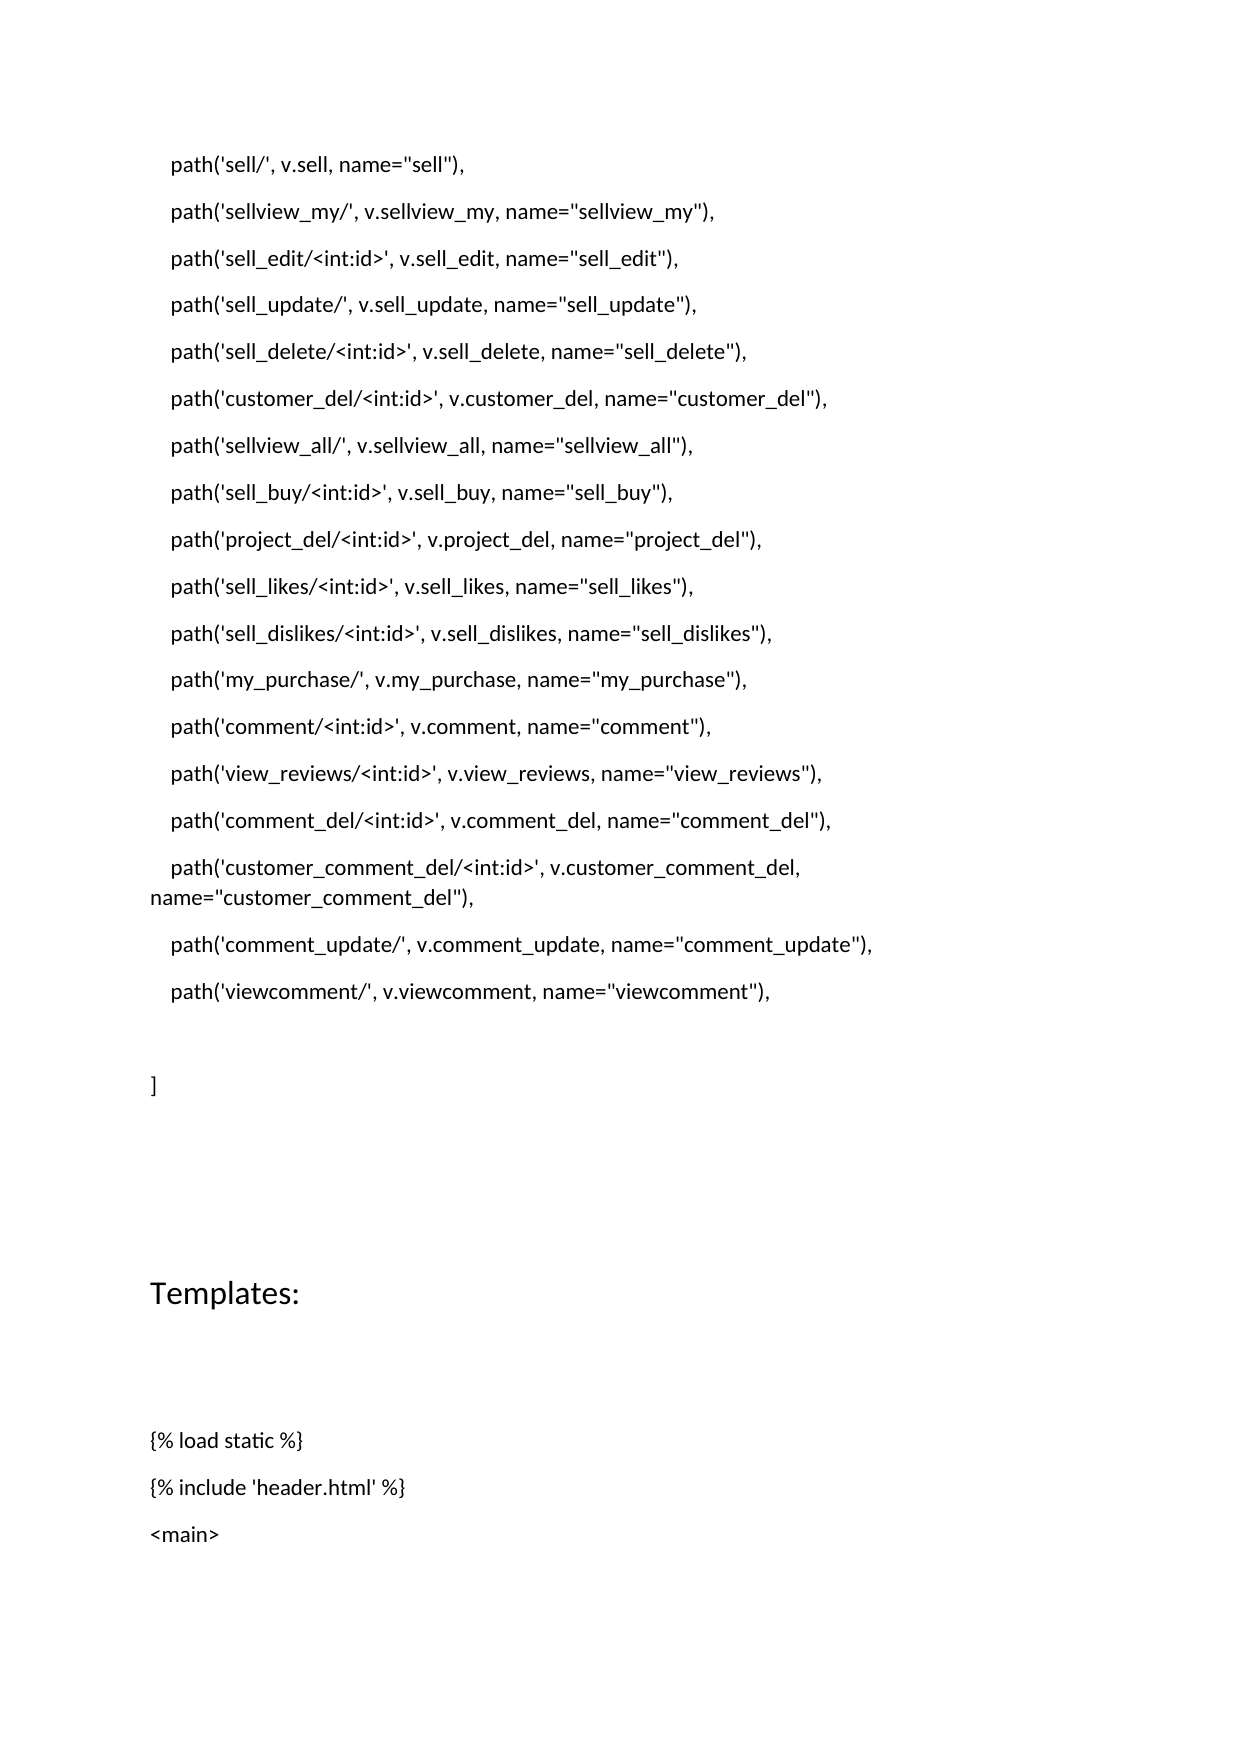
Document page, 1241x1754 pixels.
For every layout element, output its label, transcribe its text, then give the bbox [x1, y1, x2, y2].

text path('sell_update/', v.sell_update, name="sell_update"), [150, 291, 1090, 319]
text path('comment_del/<int:id>', v.comment_del, name="comment_del"), [150, 806, 1090, 834]
text Templates: [150, 1272, 1090, 1313]
text path('sell_buy/<int:id>', v.sell_buy, name="sell_buy"), [150, 478, 1090, 506]
text ] [150, 1071, 1090, 1099]
text path('sell_delete/<int:id>', v.sell_delete, name="sell_delete"), [150, 337, 1090, 366]
text path('sellview_all/', v.sellview_all, name="sellview_all"), [150, 431, 1090, 459]
text path('customer_comment_del/<int:id>', v.customer_comment_del, name="customer_comment_del"), [150, 853, 1090, 911]
text path('sellview_my/', v.sellview_my, name="sellview_my"), [150, 197, 1090, 225]
text path('viewcomment/', v.viewcomment, name="viewcomment"), [150, 977, 1090, 1005]
text path('comment/<int:id>', v.comment, name="comment"), [150, 712, 1090, 741]
text path('sell_dislikes/<int:id>', v.sell_dislikes, name="sell_dislikes"), [150, 619, 1090, 647]
text path('customer_del/<int:id>', v.customer_del, name="customer_del"), [150, 384, 1090, 412]
text path('comment_update/', v.comment_update, name="comment_update"), [150, 930, 1090, 958]
text {% include 'header.html' %} [150, 1473, 1090, 1501]
text path('project_del/<int:id>', v.project_del, name="project_del"), [150, 525, 1090, 553]
text path('sell_likes/<int:id>', v.sell_likes, name="sell_likes"), [150, 572, 1090, 600]
text path('sell/', v.sell, name="sell"), [150, 150, 1090, 178]
text <main> [150, 1520, 1090, 1548]
text path('view_reviews/<int:id>', v.view_reviews, name="view_reviews"), [150, 759, 1090, 787]
text {% load static %} [150, 1426, 1090, 1454]
text path('my_purchase/', v.my_purchase, name="my_purchase"), [150, 666, 1090, 694]
text path('sell_edit/<int:id>', v.sell_edit, name="sell_edit"), [150, 244, 1090, 272]
